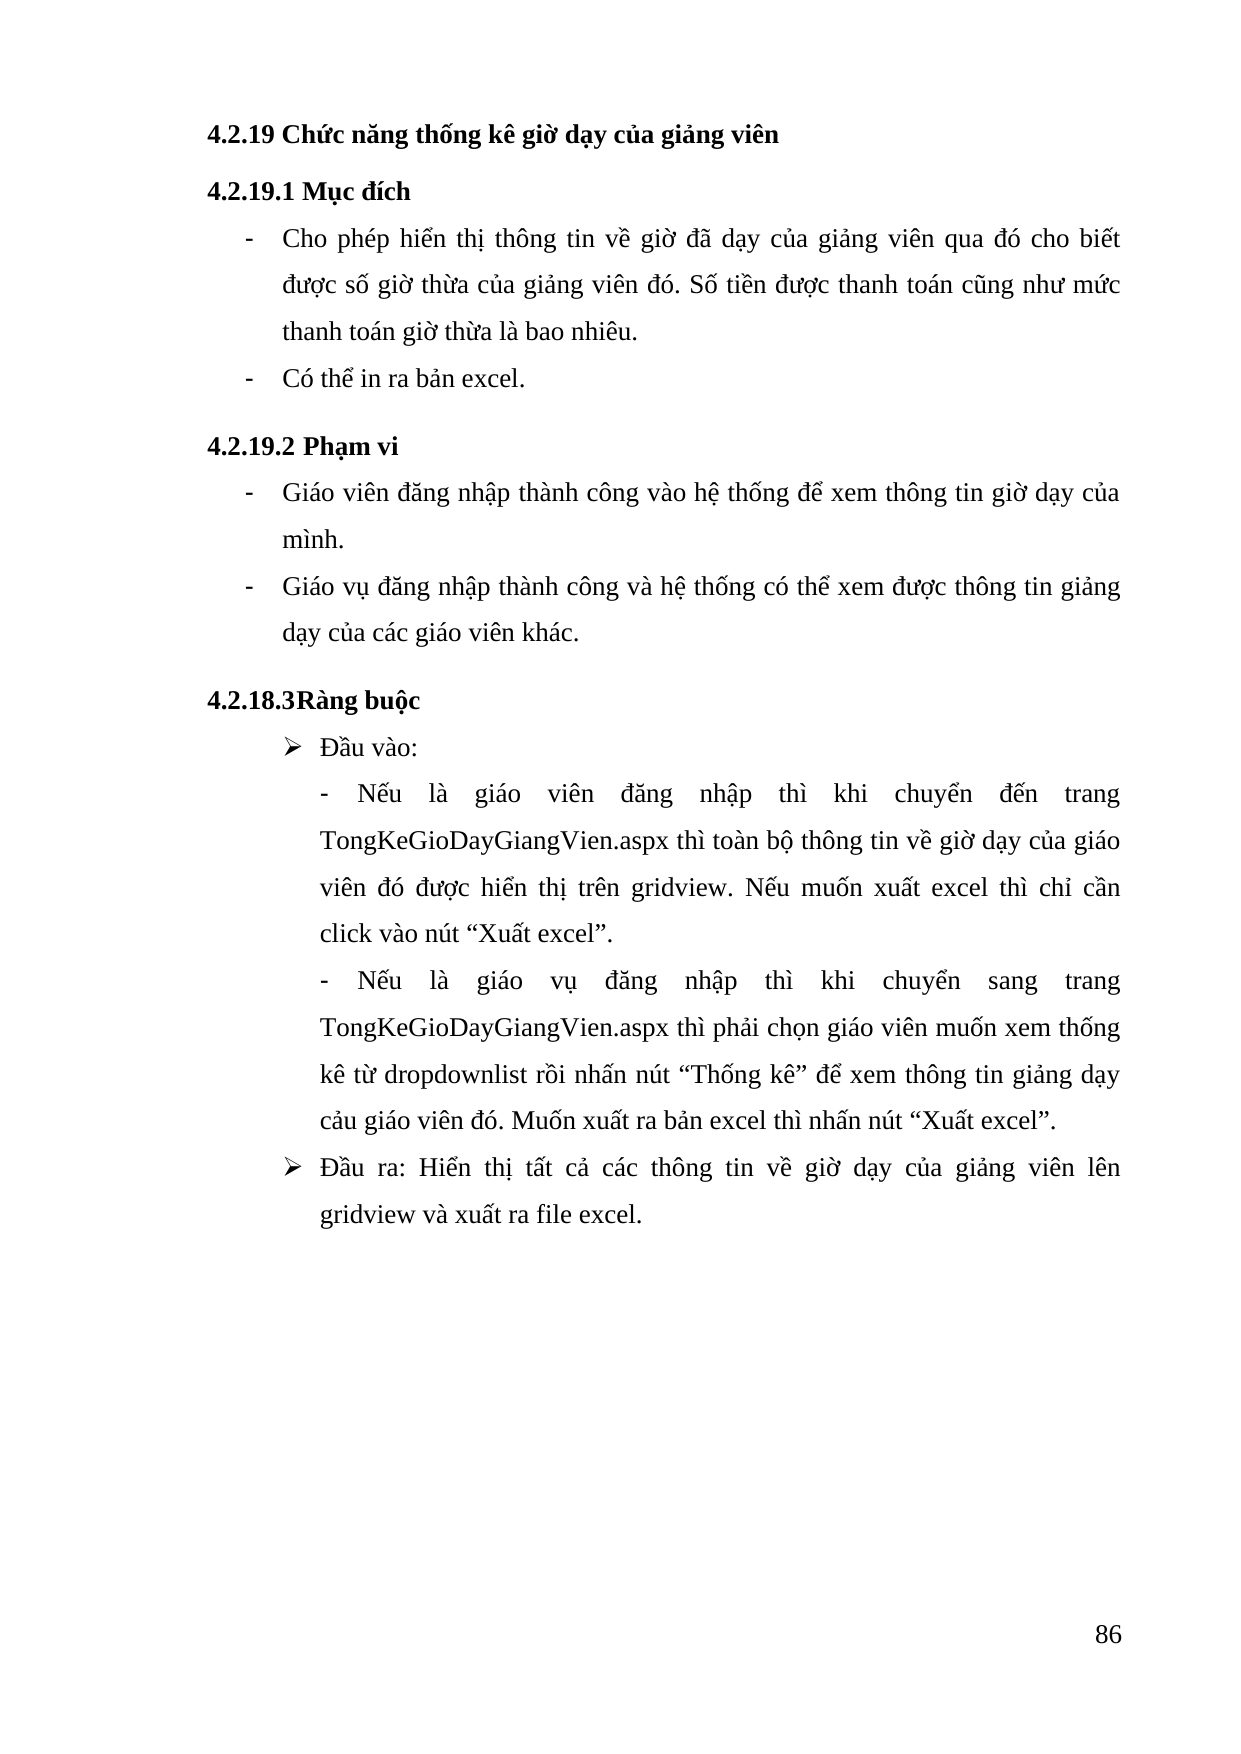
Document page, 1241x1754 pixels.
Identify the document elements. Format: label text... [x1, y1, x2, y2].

list Giáo vụ đăng nhập thành công và hệ thống có thể xem được thông tin giảng dạy của các giáo viên khác. [244, 570, 1122, 648]
subtitle Phạm vi [207, 429, 1122, 461]
list Nếu là giáo viên đăng nhập thì khi chuyển đến trang TongKeGioDayGiangVien.aspx thì toàn bộ thông tin về giờ dạy của giáo viên đó được hiển thị trên gridview. Nếu muốn xuất excel thì chỉ cần click vào nút “Xuất excel”. [319, 777, 1122, 949]
list Đầu vào: [282, 731, 1122, 762]
subtitle 4.2.19.1 Mục đích [207, 175, 1122, 206]
list Nếu là giáo vụ đăng nhập thì khi chuyển sang trang TongKeGioDayGiangVien.aspx thì phải chọn giáo viên muốn xem thống kê từ dropdownlist rồi nhấn nút “Thống kê” để xem thông tin giảng dạy cảu giáo viên đó. Muốn xuất ra bản excel thì nhấn nút “Xuất excel”. [319, 964, 1122, 1136]
subtitle Ràng buộc [207, 684, 1122, 715]
list Giáo viên đăng nhập thành công vào hệ thống để xem thông tin giờ dạy của mình. [244, 476, 1122, 554]
list Cho phép hiển thị thông tin về giờ đã dạy của giảng viên qua đó cho biết được số giờ thừa của giảng viên đó. Số tiền được thanh toán cũng như mức thanh toán giờ thừa là bao nhiêu. [244, 222, 1122, 346]
subtitle 4.2.19 Chức năng thống kê giờ dạy của giảng viên [207, 118, 1122, 150]
list Có thể in ra bản excel. [244, 362, 1122, 393]
list Đầu ra: Hiển thị tất cả các thông tin về giờ dạy của giảng viên lên gridview và xuất ra file excel. [282, 1151, 1122, 1229]
